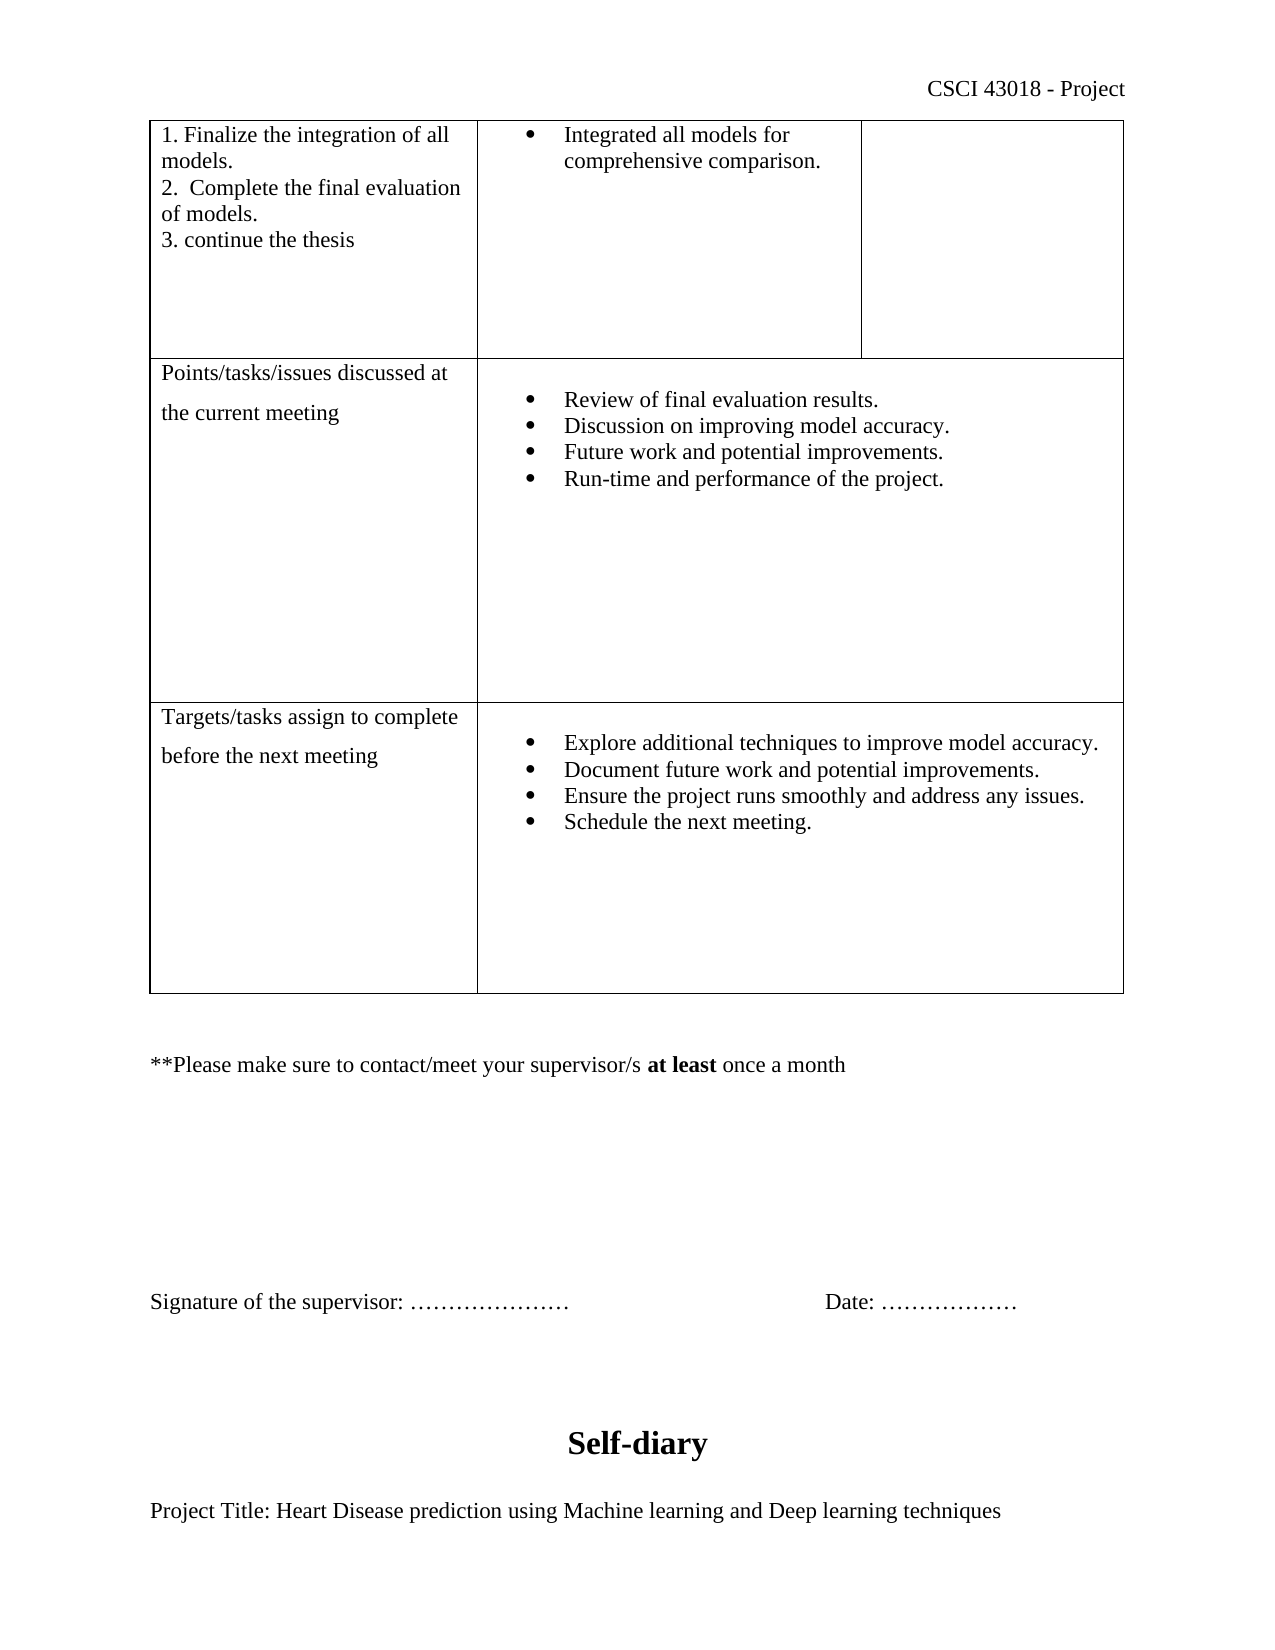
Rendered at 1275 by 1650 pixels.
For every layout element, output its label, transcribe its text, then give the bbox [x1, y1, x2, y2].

text Signature of the supervisor: ………………… Date: ……………… [150, 1288, 1125, 1314]
table_cell Explore additional techniques to improve model accuracy. Document future work and potential improvements. Ensure the project runs smoothly and address any issues. Schedule the next meeting. [478, 703, 1123, 993]
table_cell Integrated all models for comprehensive comparison. [478, 121, 861, 358]
table_cell Points/tasks/issues discussed at the current meeting [151, 359, 477, 702]
table_cell Targets/tasks assign to complete before the next meeting [151, 703, 477, 993]
table_cell Review of final evaluation results. Discussion on improving model accuracy. Future work and potential improvements. Run-time and performance of the project. [478, 359, 1123, 702]
text **Please make sure to contact/meet your supervisor/s at least once a month [150, 1051, 1125, 1077]
table_cell 1. Finalize the integration of all models. 2. Complete the final evaluation of models. 3. continue the thesis [151, 121, 477, 358]
text Self-diary [150, 1423, 1125, 1462]
table_cell [862, 121, 1123, 358]
text Project Title: Heart Disease prediction using Machine learning and Deep learning techniques [150, 1497, 1125, 1524]
